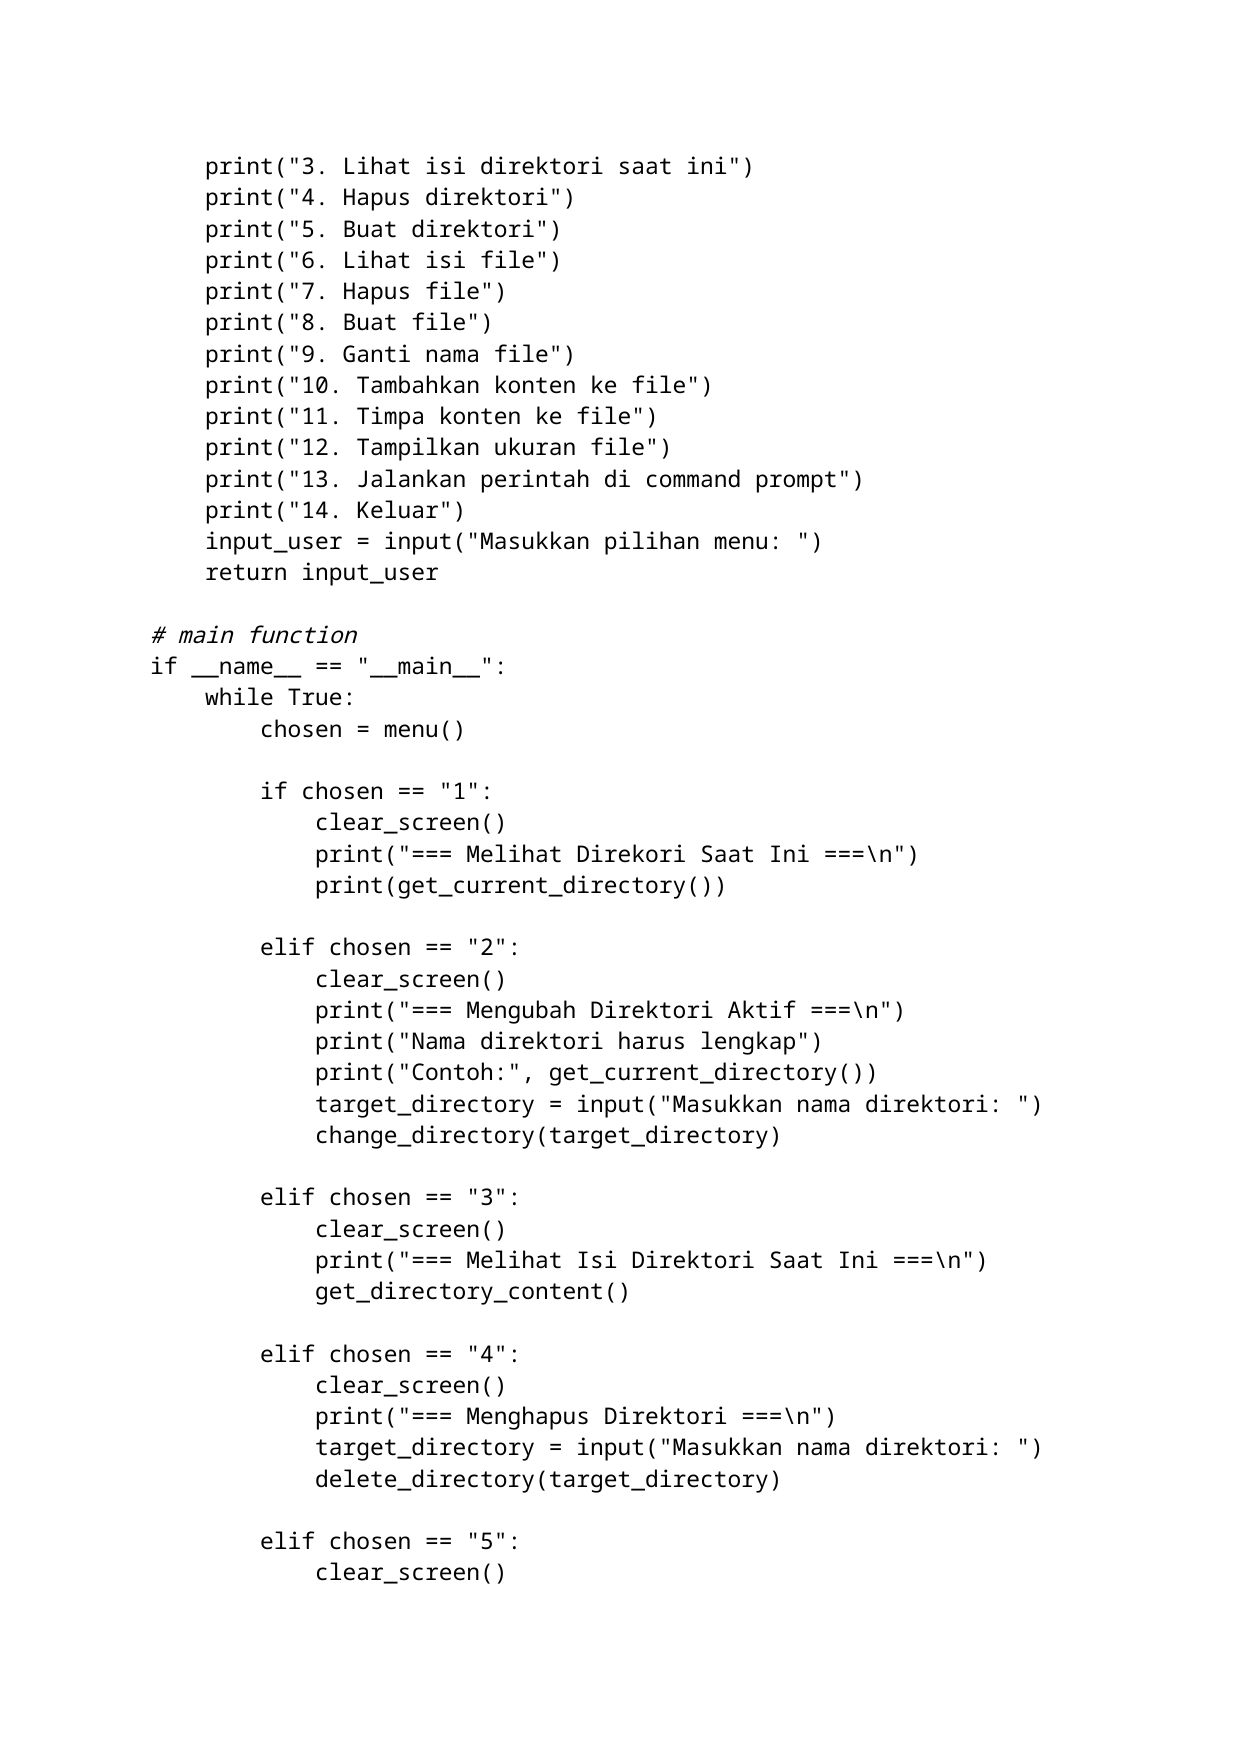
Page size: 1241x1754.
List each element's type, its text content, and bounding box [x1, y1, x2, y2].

text # main function [150, 619, 1090, 650]
text if chosen == "1": [150, 775, 1090, 806]
text print(get_current_directory()) [150, 869, 1090, 900]
text print("=== Melihat Isi Direktori Saat Ini ===\n") [150, 1244, 1090, 1275]
text target_directory = input("Masukkan nama direktori: ") [150, 1431, 1090, 1462]
text print("11. Timpa konten ke file") [150, 400, 1090, 431]
text elif chosen == "3": [150, 1181, 1090, 1212]
text return input_user [150, 556, 1090, 587]
text print("9. Ganti nama file") [150, 337, 1090, 369]
text print("Nama direktori harus lengkap") [150, 1025, 1090, 1056]
text input_user = input("Masukkan pilihan menu: ") [150, 525, 1090, 556]
text target_directory = input("Masukkan nama direktori: ") [150, 1087, 1090, 1119]
text elif chosen == "2": [150, 931, 1090, 962]
text print("=== Menghapus Direktori ===\n") [150, 1400, 1090, 1431]
text delete_directory(target_directory) [150, 1462, 1090, 1494]
text clear_screen() [150, 1556, 1090, 1587]
text clear_screen() [150, 1212, 1090, 1244]
text print("Contoh:", get_current_directory()) [150, 1056, 1090, 1087]
text print("8. Buat file") [150, 306, 1090, 337]
text print("=== Mengubah Direktori Aktif ===\n") [150, 994, 1090, 1025]
text print("5. Buat direktori") [150, 212, 1090, 244]
text clear_screen() [150, 806, 1090, 837]
text chosen = menu() [150, 712, 1090, 744]
text print("3. Lihat isi direktori saat ini") [150, 150, 1090, 181]
text print("6. Lihat isi file") [150, 244, 1090, 275]
text clear_screen() [150, 962, 1090, 994]
text while True: [150, 681, 1090, 712]
text print("13. Jalankan perintah di command prompt") [150, 462, 1090, 494]
text print("7. Hapus file") [150, 275, 1090, 306]
text elif chosen == "4": [150, 1337, 1090, 1369]
text print("12. Tampilkan ukuran file") [150, 431, 1090, 462]
text clear_screen() [150, 1369, 1090, 1400]
text print("14. Keluar") [150, 494, 1090, 525]
text get_directory_content() [150, 1275, 1090, 1306]
text print("4. Hapus direktori") [150, 181, 1090, 212]
text change_directory(target_directory) [150, 1119, 1090, 1150]
text if __name__ == "__main__": [150, 650, 1090, 681]
text print("10. Tambahkan konten ke file") [150, 369, 1090, 400]
text print("=== Melihat Direkori Saat Ini ===\n") [150, 837, 1090, 869]
text elif chosen == "5": [150, 1525, 1090, 1556]
